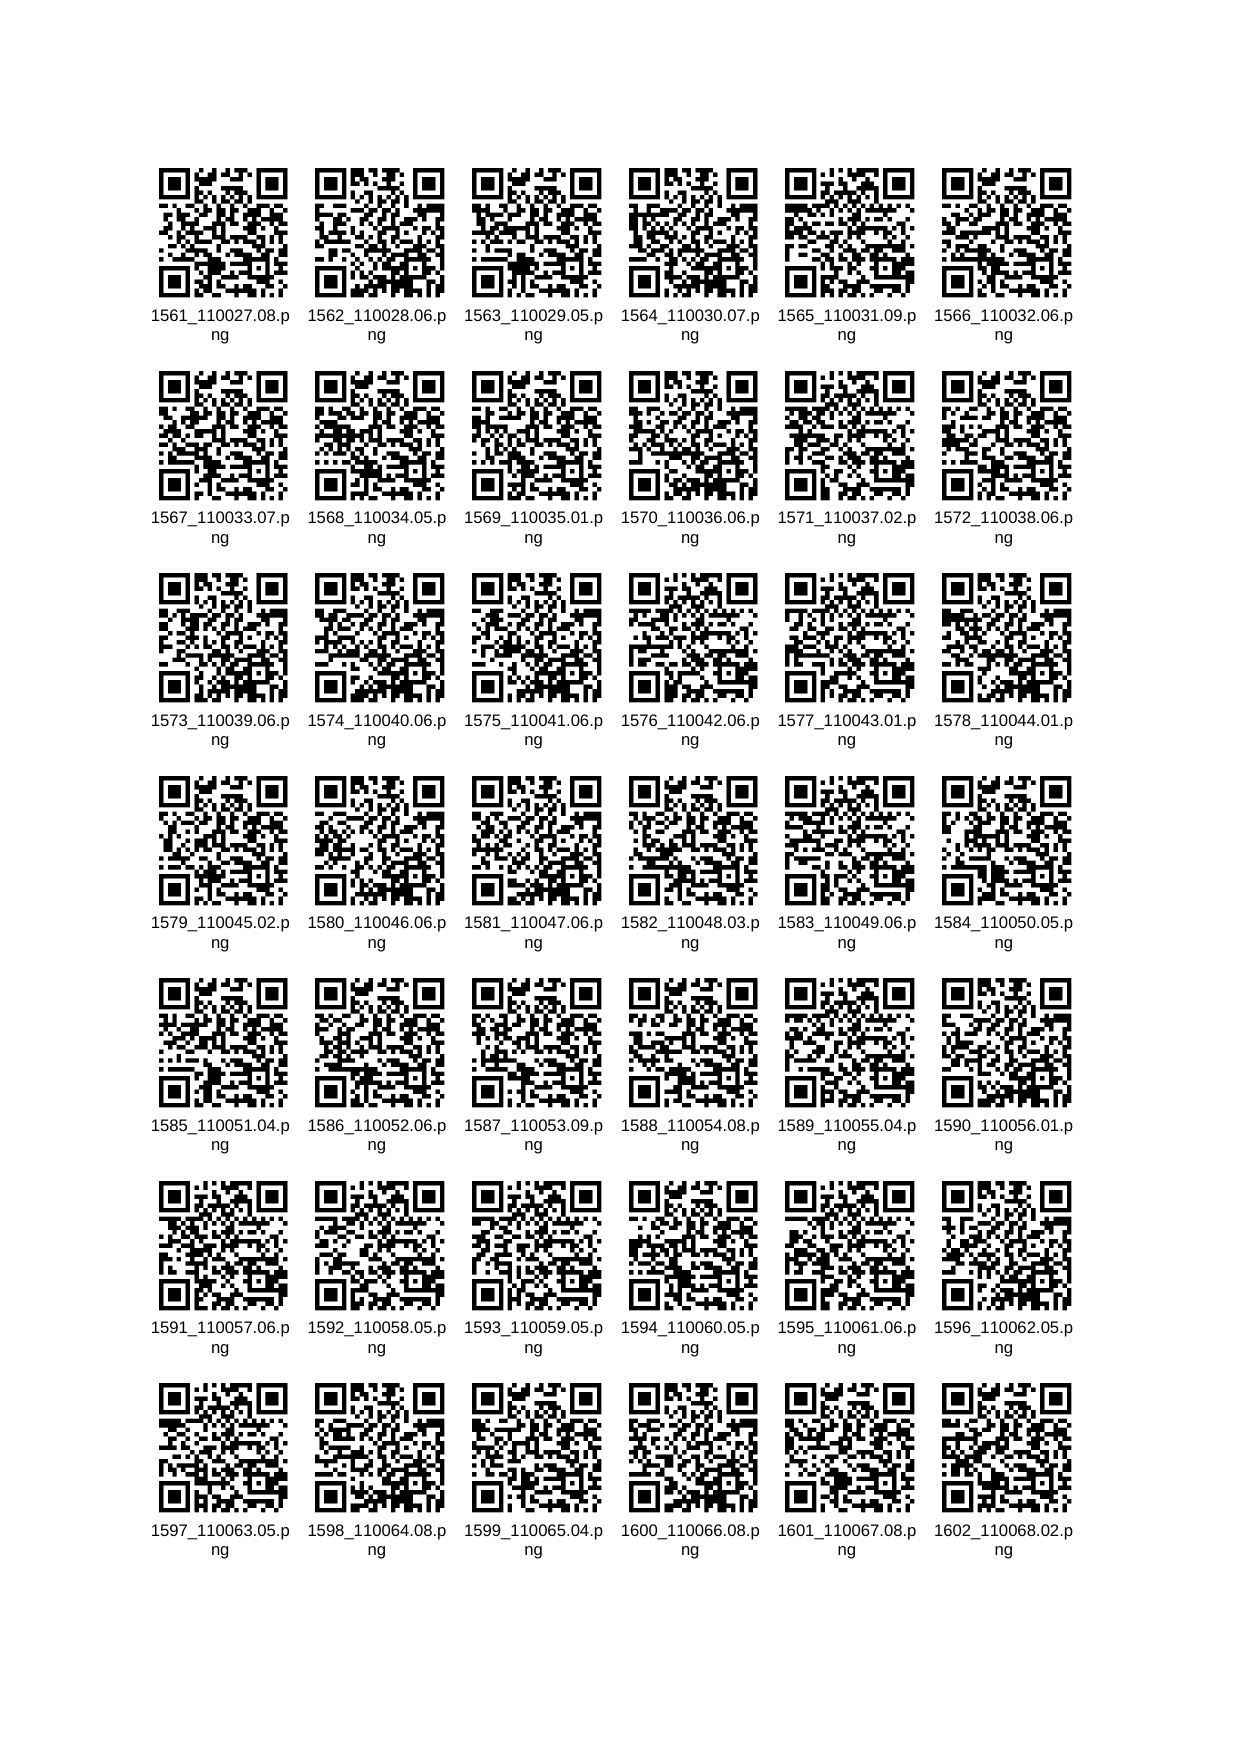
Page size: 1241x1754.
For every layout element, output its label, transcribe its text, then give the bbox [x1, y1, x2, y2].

table_cell 1575_110041.06.png [456, 557, 611, 757]
picture [150, 1374, 296, 1521]
picture [776, 969, 923, 1116]
table_cell 1578_110044.01.png [926, 557, 1081, 757]
table_cell 1562_110028.06.png [299, 152, 454, 352]
picture [933, 159, 1080, 306]
table_cell 1566_110032.06.png [926, 152, 1081, 352]
picture [463, 1374, 610, 1521]
picture [463, 969, 610, 1116]
picture [150, 767, 296, 914]
table_cell 1580_110046.06.png [299, 759, 454, 960]
table_cell 1565_110031.09.png [769, 152, 924, 352]
picture [463, 767, 610, 914]
picture [306, 1172, 453, 1319]
table_cell 1586_110052.06.png [299, 962, 454, 1162]
picture [620, 362, 766, 509]
picture [776, 564, 923, 711]
picture [306, 159, 453, 306]
picture [463, 1172, 610, 1319]
picture [776, 1374, 923, 1521]
table_cell 1570_110036.06.png [612, 354, 768, 555]
table_cell 1598_110064.08.png [299, 1367, 454, 1567]
table_cell 1576_110042.06.png [612, 557, 768, 757]
picture [620, 1172, 766, 1319]
picture [776, 1172, 923, 1319]
picture [933, 767, 1080, 914]
picture [150, 969, 296, 1116]
table_cell 1564_110030.07.png [612, 152, 768, 352]
table_cell 1572_110038.06.png [926, 354, 1081, 555]
table_cell 1568_110034.05.png [299, 354, 454, 555]
picture [463, 564, 610, 711]
table_cell 1577_110043.01.png [769, 557, 924, 757]
table_cell 1597_110063.05.png [142, 1366, 298, 1567]
picture [620, 564, 766, 711]
table_cell 1581_110047.06.png [456, 759, 611, 960]
table_cell 1574_110040.06.png [299, 557, 454, 757]
picture [463, 159, 610, 306]
picture [306, 564, 453, 711]
table_cell 1590_110056.01.png [926, 962, 1081, 1162]
picture [150, 362, 296, 509]
table_cell 1588_110054.08.png [612, 962, 768, 1162]
picture [306, 767, 453, 914]
table_cell 1591_110057.06.png [142, 1164, 298, 1365]
table_cell 1589_110055.04.png [769, 962, 924, 1162]
picture [306, 1374, 453, 1521]
table_cell 1601_110067.08.png [769, 1367, 924, 1567]
picture [306, 969, 453, 1116]
table_cell 1596_110062.05.png [926, 1164, 1081, 1365]
picture [933, 564, 1080, 711]
table_cell 1571_110037.02.png [769, 354, 924, 555]
table_cell 1595_110061.06.png [769, 1164, 924, 1365]
table_cell 1563_110029.05.png [456, 152, 611, 352]
table_cell 1569_110035.01.png [456, 354, 611, 555]
picture [620, 1374, 766, 1521]
picture [776, 159, 923, 306]
picture [933, 1172, 1080, 1319]
table_cell 1602_110068.02.png [926, 1367, 1081, 1567]
picture [776, 767, 923, 914]
table_cell 1573_110039.06.png [142, 556, 298, 757]
table_cell 1561_110027.08.png [142, 152, 298, 352]
table_cell 1600_110066.08.png [612, 1367, 768, 1567]
picture [933, 362, 1080, 509]
table_cell 1587_110053.09.png [456, 962, 611, 1162]
picture [933, 1374, 1080, 1521]
picture [150, 564, 296, 711]
table_cell 1585_110051.04.png [142, 961, 298, 1162]
picture [150, 159, 296, 306]
table_cell 1582_110048.03.png [612, 759, 768, 960]
table_cell 1593_110059.05.png [456, 1164, 611, 1365]
picture [150, 1172, 296, 1319]
table_cell 1584_110050.05.png [926, 759, 1081, 960]
picture [776, 362, 923, 509]
picture [620, 159, 766, 306]
picture [620, 969, 766, 1116]
picture [306, 362, 453, 509]
picture [620, 767, 766, 914]
picture [933, 969, 1080, 1116]
table_cell 1599_110065.04.png [456, 1367, 611, 1567]
table_cell 1579_110045.02.png [142, 759, 298, 960]
table_cell 1583_110049.06.png [769, 759, 924, 960]
table_cell 1592_110058.05.png [299, 1164, 454, 1365]
table_cell 1594_110060.05.png [612, 1164, 768, 1365]
table_cell 1567_110033.07.png [142, 354, 298, 555]
picture [463, 362, 610, 509]
